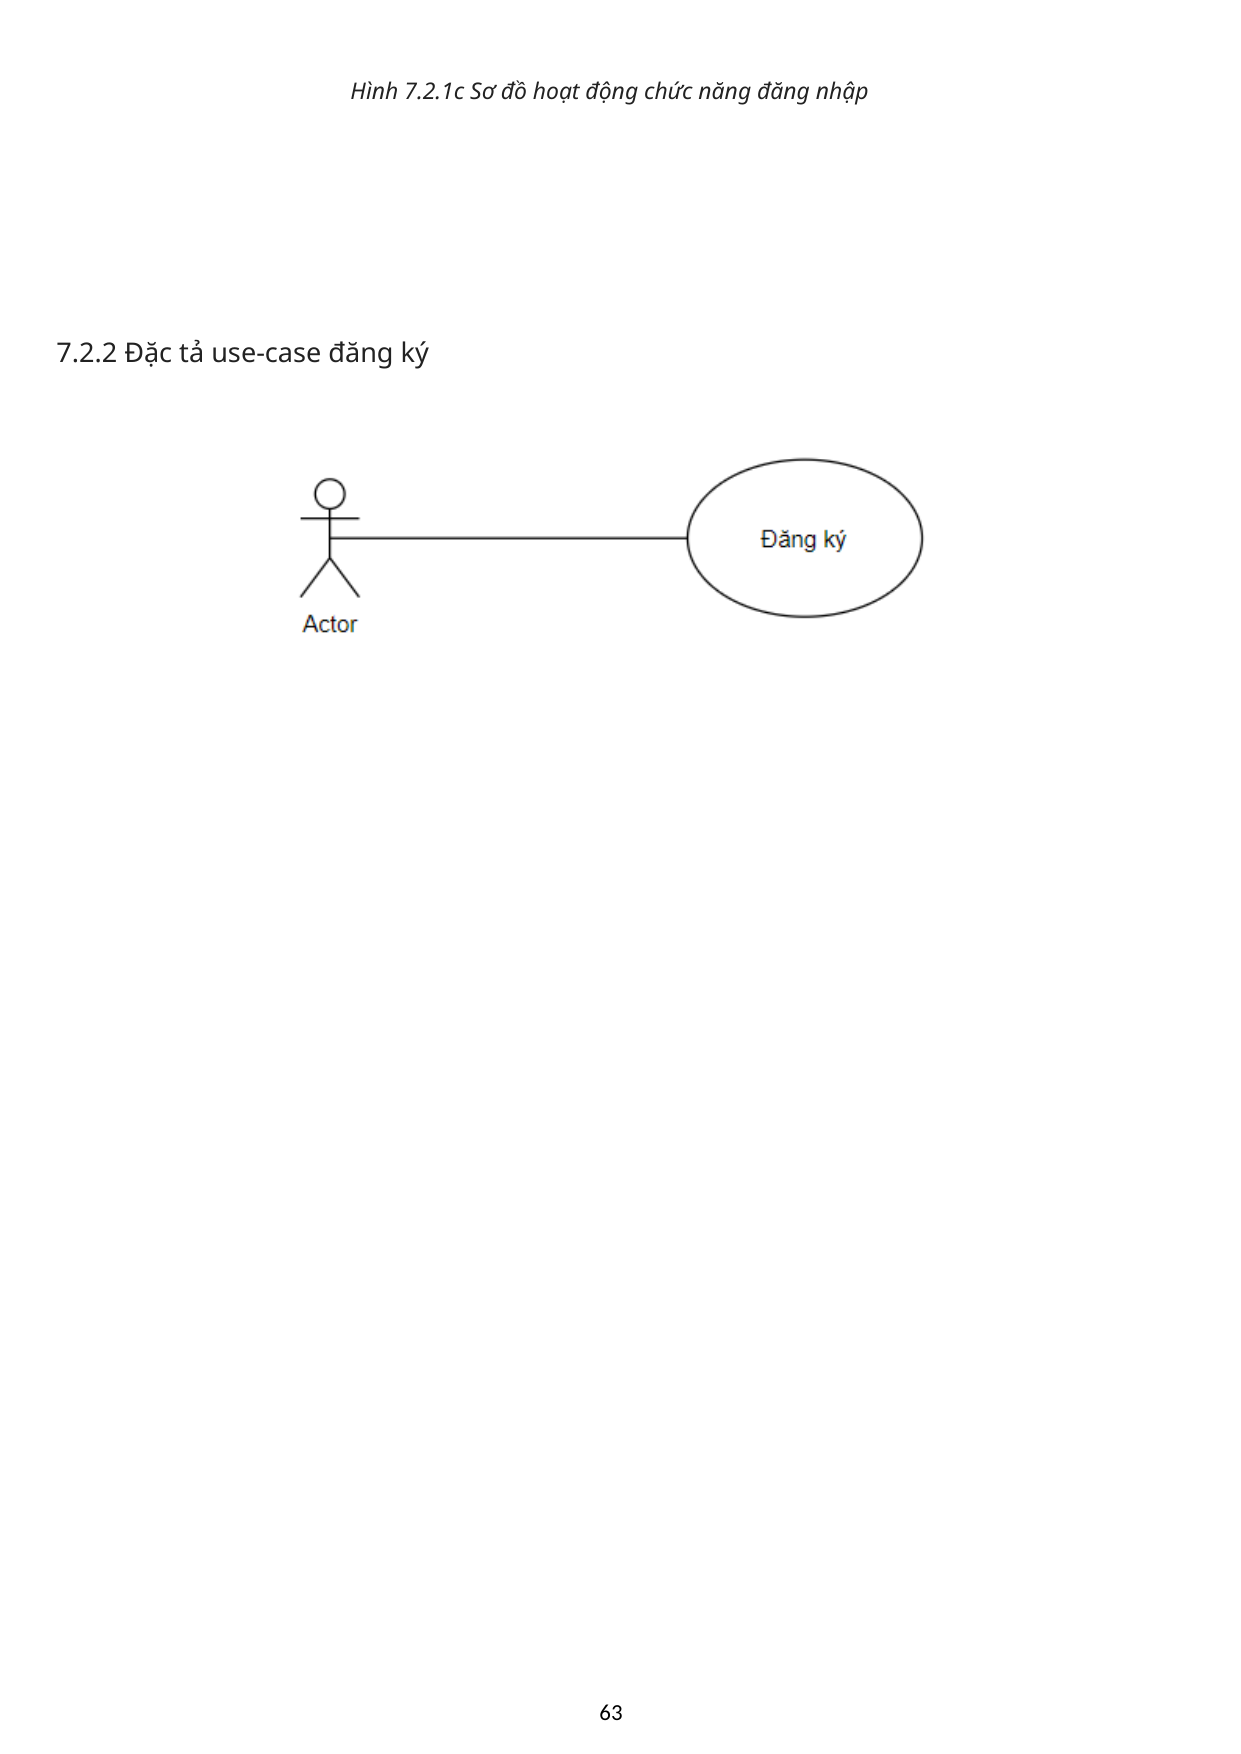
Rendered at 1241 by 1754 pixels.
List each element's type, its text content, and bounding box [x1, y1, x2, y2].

picture [254, 436, 967, 678]
text Hình 7.2.1c Sơ đồ hoạt động chức năng đăng nhập [56, 75, 1165, 106]
text 7.2.2 Đặc tả use-case đăng ký [56, 333, 1165, 370]
